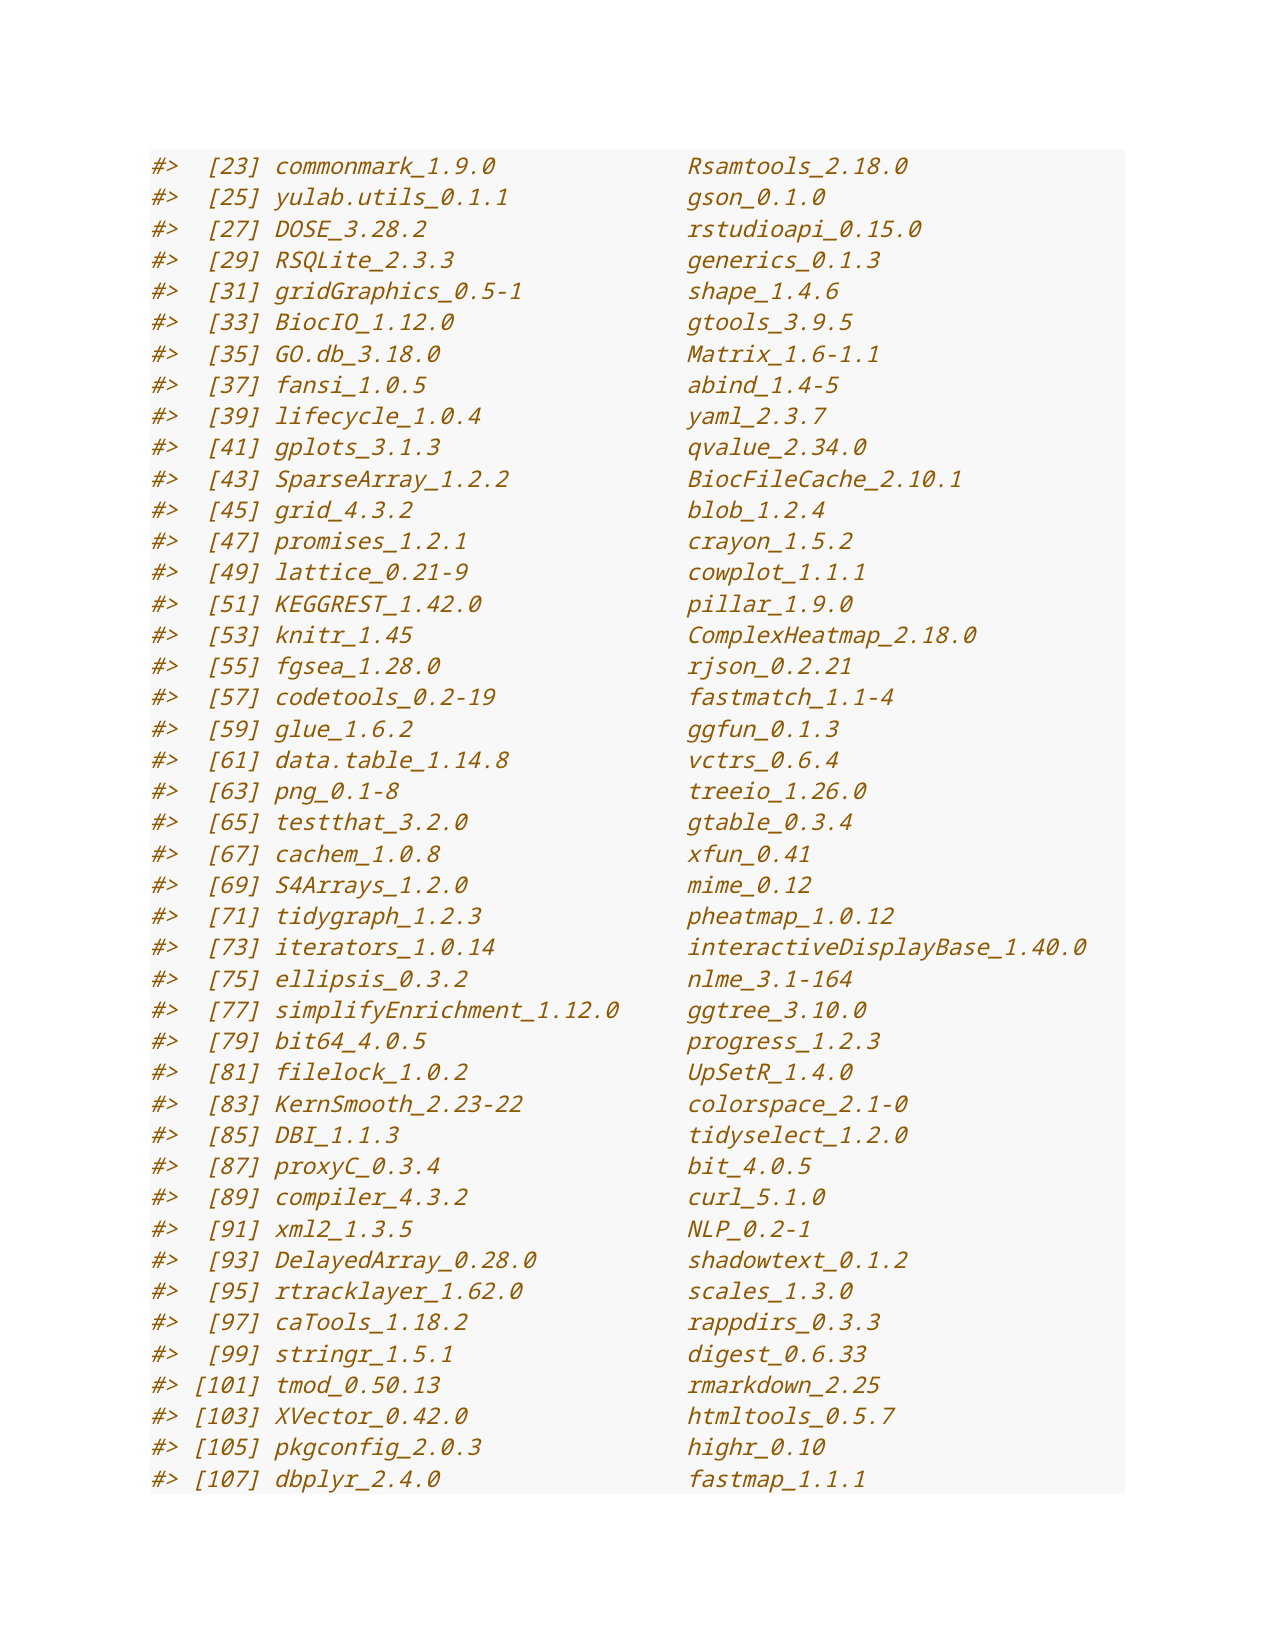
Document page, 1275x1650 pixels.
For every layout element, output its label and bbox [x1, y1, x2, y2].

text [150, 150, 1125, 1494]
